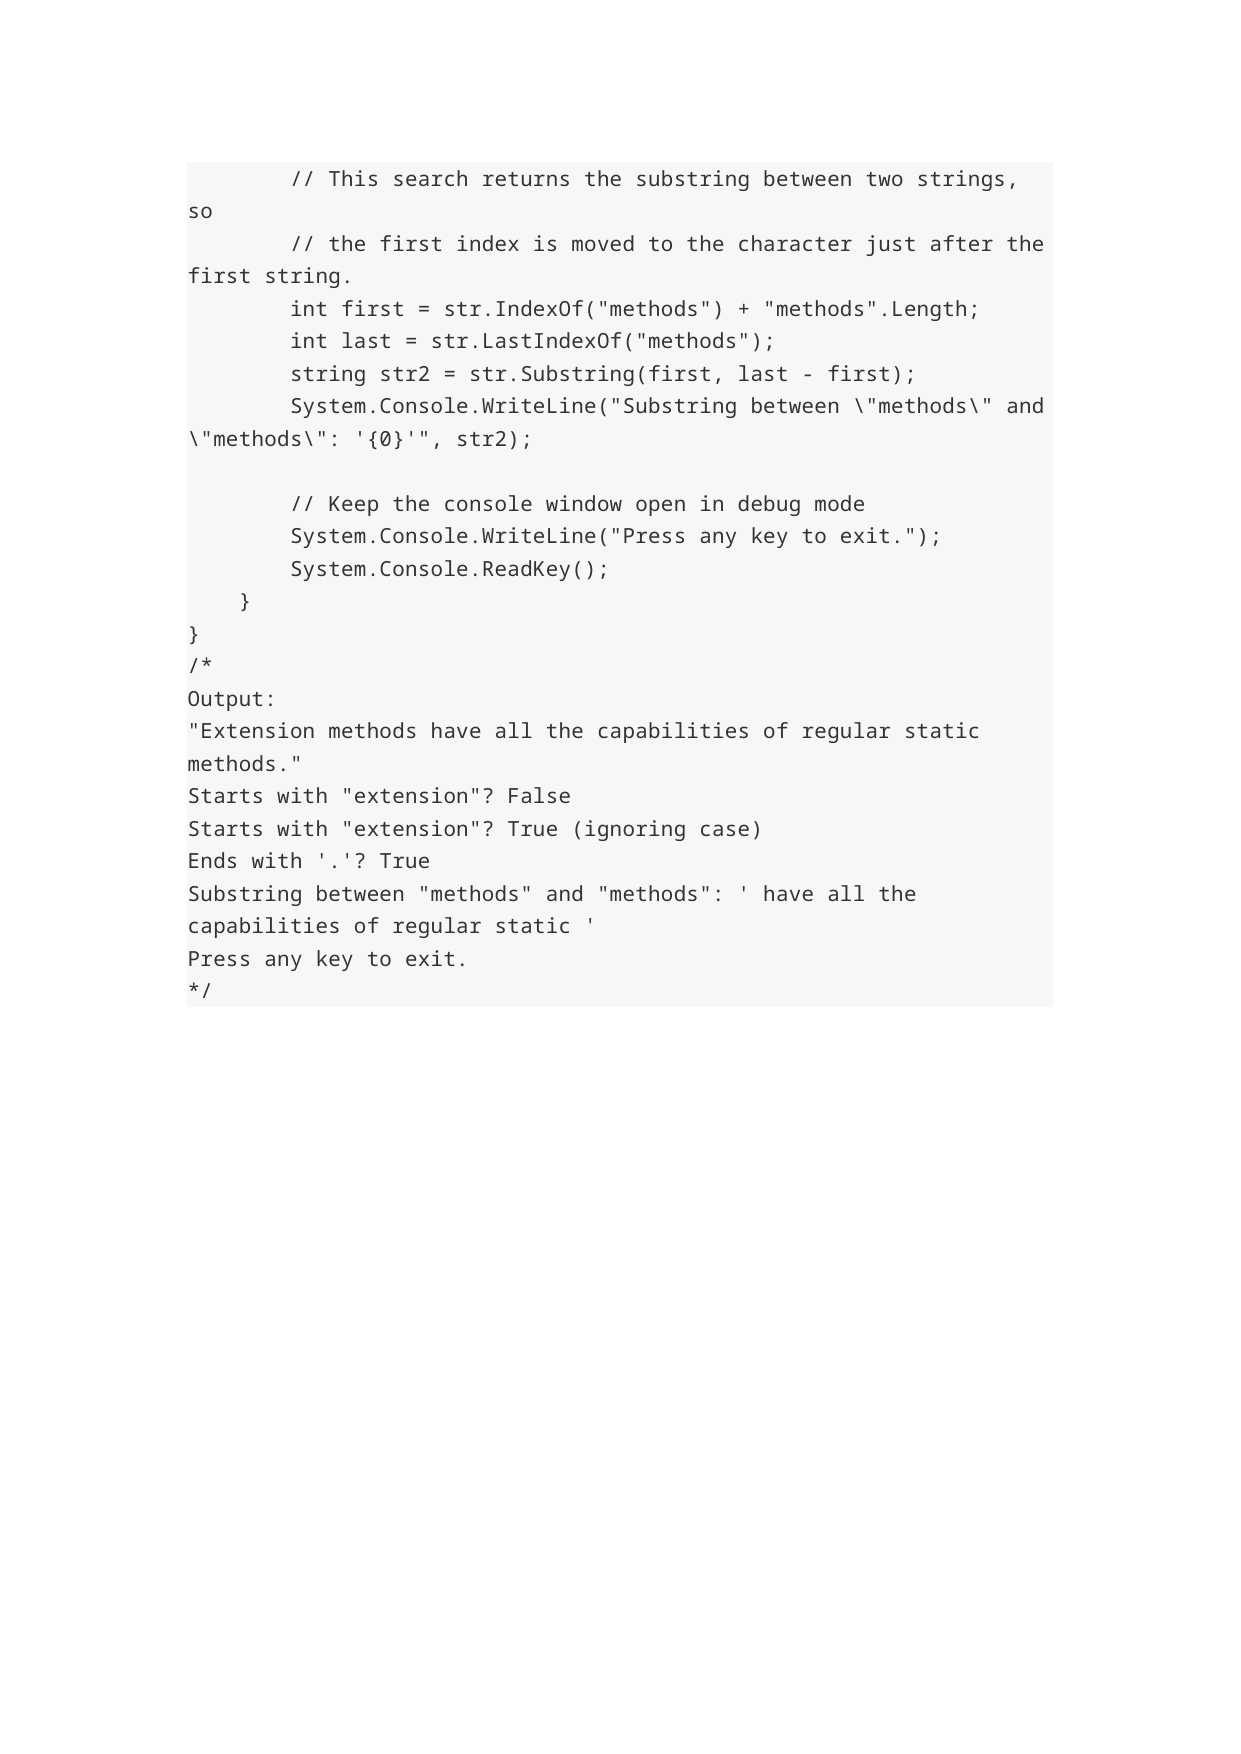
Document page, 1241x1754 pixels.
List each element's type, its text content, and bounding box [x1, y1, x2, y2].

text // This search returns the substring between two strings, so [187, 162, 1053, 227]
text /* [187, 649, 1053, 682]
text } [187, 584, 1053, 617]
text System.Console.WriteLine("Substring between \"methods\" and \"methods\": '{0}'", str2); [187, 389, 1053, 454]
text int last = str.LastIndexOf("methods"); [187, 324, 1053, 357]
text } [187, 617, 1053, 649]
text System.Console.WriteLine("Press any key to exit."); [187, 519, 1053, 552]
text string str2 = str.Substring(first, last - first); [187, 357, 1053, 389]
text "Extension methods have all the capabilities of regular static methods." [187, 714, 1053, 779]
text Output: [187, 682, 1053, 714]
text Starts with "extension"? True (ignoring case) [187, 812, 1053, 844]
text Ends with '.'? True [187, 844, 1053, 877]
text Press any key to exit. [187, 942, 1053, 974]
text Starts with "extension"? False [187, 779, 1053, 812]
text // Keep the console window open in debug mode [187, 487, 1053, 519]
text System.Console.ReadKey(); [187, 552, 1053, 584]
text Substring between "methods" and "methods": ' have all the capabilities of regular static ' [187, 877, 1053, 942]
text */ [187, 974, 1053, 1007]
text // the first index is moved to the character just after the first string. [187, 227, 1053, 292]
text int first = str.IndexOf("methods") + "methods".Length; [187, 292, 1053, 324]
